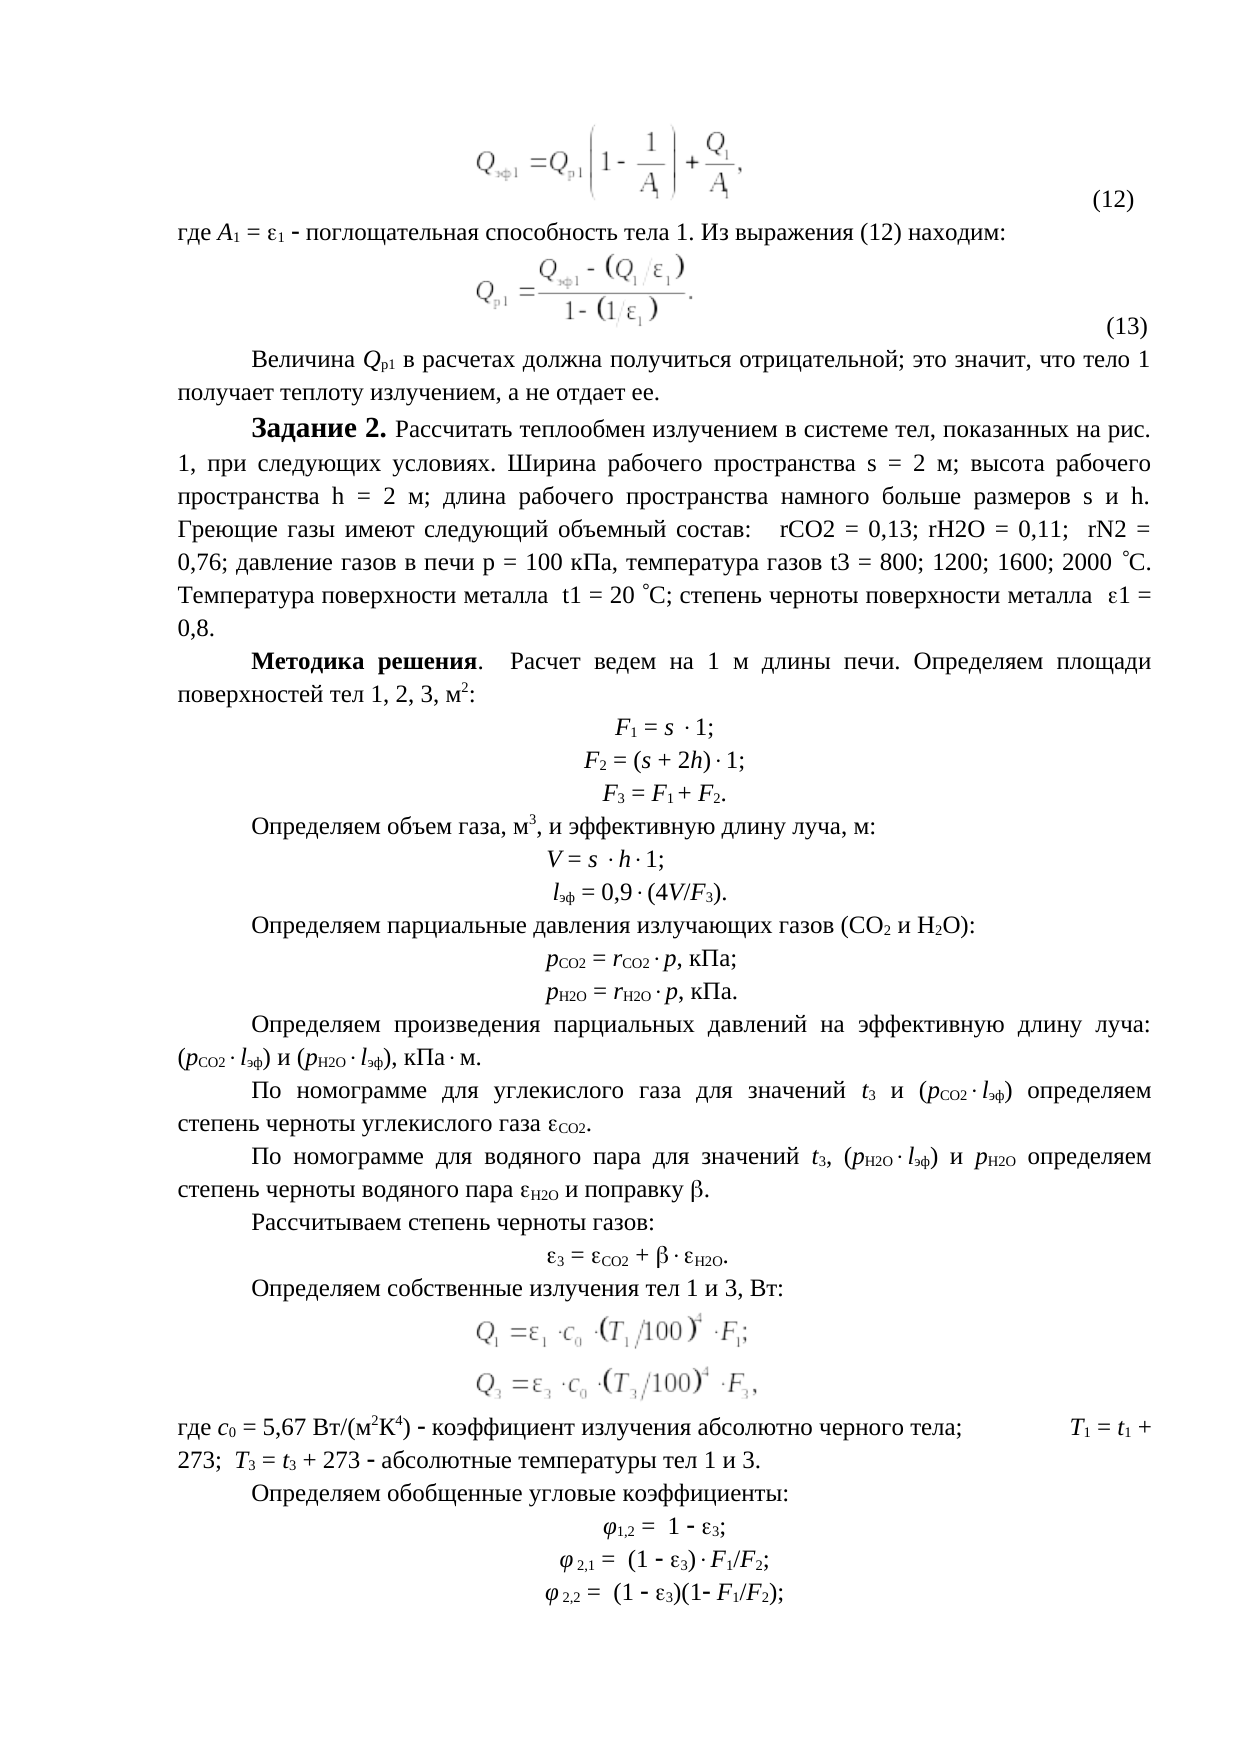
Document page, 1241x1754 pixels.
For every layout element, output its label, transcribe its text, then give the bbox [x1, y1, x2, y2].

text Методика решения. Расчет ведем на 1 м длины печи. Определяем площади поверхностей тел 1, 2, 3, м2: [177, 646, 1152, 708]
text lэф = 0,9(4V/F3). [472, 877, 1152, 906]
text φ 2,2 = (1 3)(1 F1/F2); [177, 1577, 1152, 1606]
text Величина Qр1 в расчетах должна получиться отрицательной; это значит, что тело 1 получает теплоту излучением, а не отдает ее. [177, 344, 1152, 406]
text где с0 = 5,67 Вт/(м2К4) коэффициент излучения абсолютно черного тела; Т1 = t1 + 273; Т3 = t3 + 273 абсолютные температуры тел 1 и 3. [177, 1412, 1152, 1474]
text V = s h1; [177, 844, 1152, 873]
text Рассчитываем степень черноты газов: [177, 1207, 1152, 1236]
text Определяем объем газа, м3, и эффективную длину луча, м: [177, 811, 1152, 840]
text По номограмме для водяного пара для значений t3, (рН2Olэф) и рН2O определяем степень черноты водяного пара Н2О и поправку . [177, 1141, 1152, 1203]
text Определяем произведения парциальных давлений на эффективную длину луча: (рCO2lэф) и (рН2Olэф), кПам. [177, 1009, 1152, 1071]
text φ 2,1 = (1 3)F1/F2; [177, 1544, 1152, 1573]
text рCO2 = rCO2р, кПа; [177, 943, 1152, 972]
text По номограмме для углекислого газа для значений t3 и (рCO2lэф) определяем степень черноты углекислого газа СО2. [177, 1075, 1152, 1137]
text Определяем парциальные давления излучающих газов (СО2 и Н2О): [177, 910, 1152, 939]
text Задание 2. Рассчитать теплообмен излучением в системе тел, показанных на рис. 1, при следующих условиях. Ширина рабочего пространства s = 2 м; высота рабочего пространства h = 2 м; длина рабочего пространства намного больше размеров s и h. Греющие газы имеют следующий объемный состав: rCO2 = 0,13; rН2O = 0,11; rN2 = 0,76; давление газов в печи р = 100 кПа, температура газов t3 = 800; 1200; 1600; 2000 С. Температура поверхности металла t1 = 20 С; степень черноты поверхности металла 1 = 0,8. [177, 410, 1152, 642]
text (12) [177, 118, 1152, 213]
text (13) [472, 250, 1152, 340]
text F3 = F1 + F2. [177, 778, 1152, 807]
text F2 = (s + 2h)1; [177, 745, 1152, 774]
text Определяем собственные излучения тел 1 и 3, Вт: [177, 1273, 1152, 1302]
text 3 = СО2 + Н2О. [177, 1240, 1152, 1269]
text φ1,2 = 1 3; [177, 1511, 1152, 1540]
text рН2O = rН2Oр, кПа. [472, 976, 1152, 1005]
text F1 = s 1; [177, 712, 1152, 741]
text где А1 = 1 поглощательная способность тела 1. Из выражения (12) находим: [177, 217, 1152, 246]
text Определяем обобщенные угловые коэффициенты: [177, 1478, 1152, 1507]
